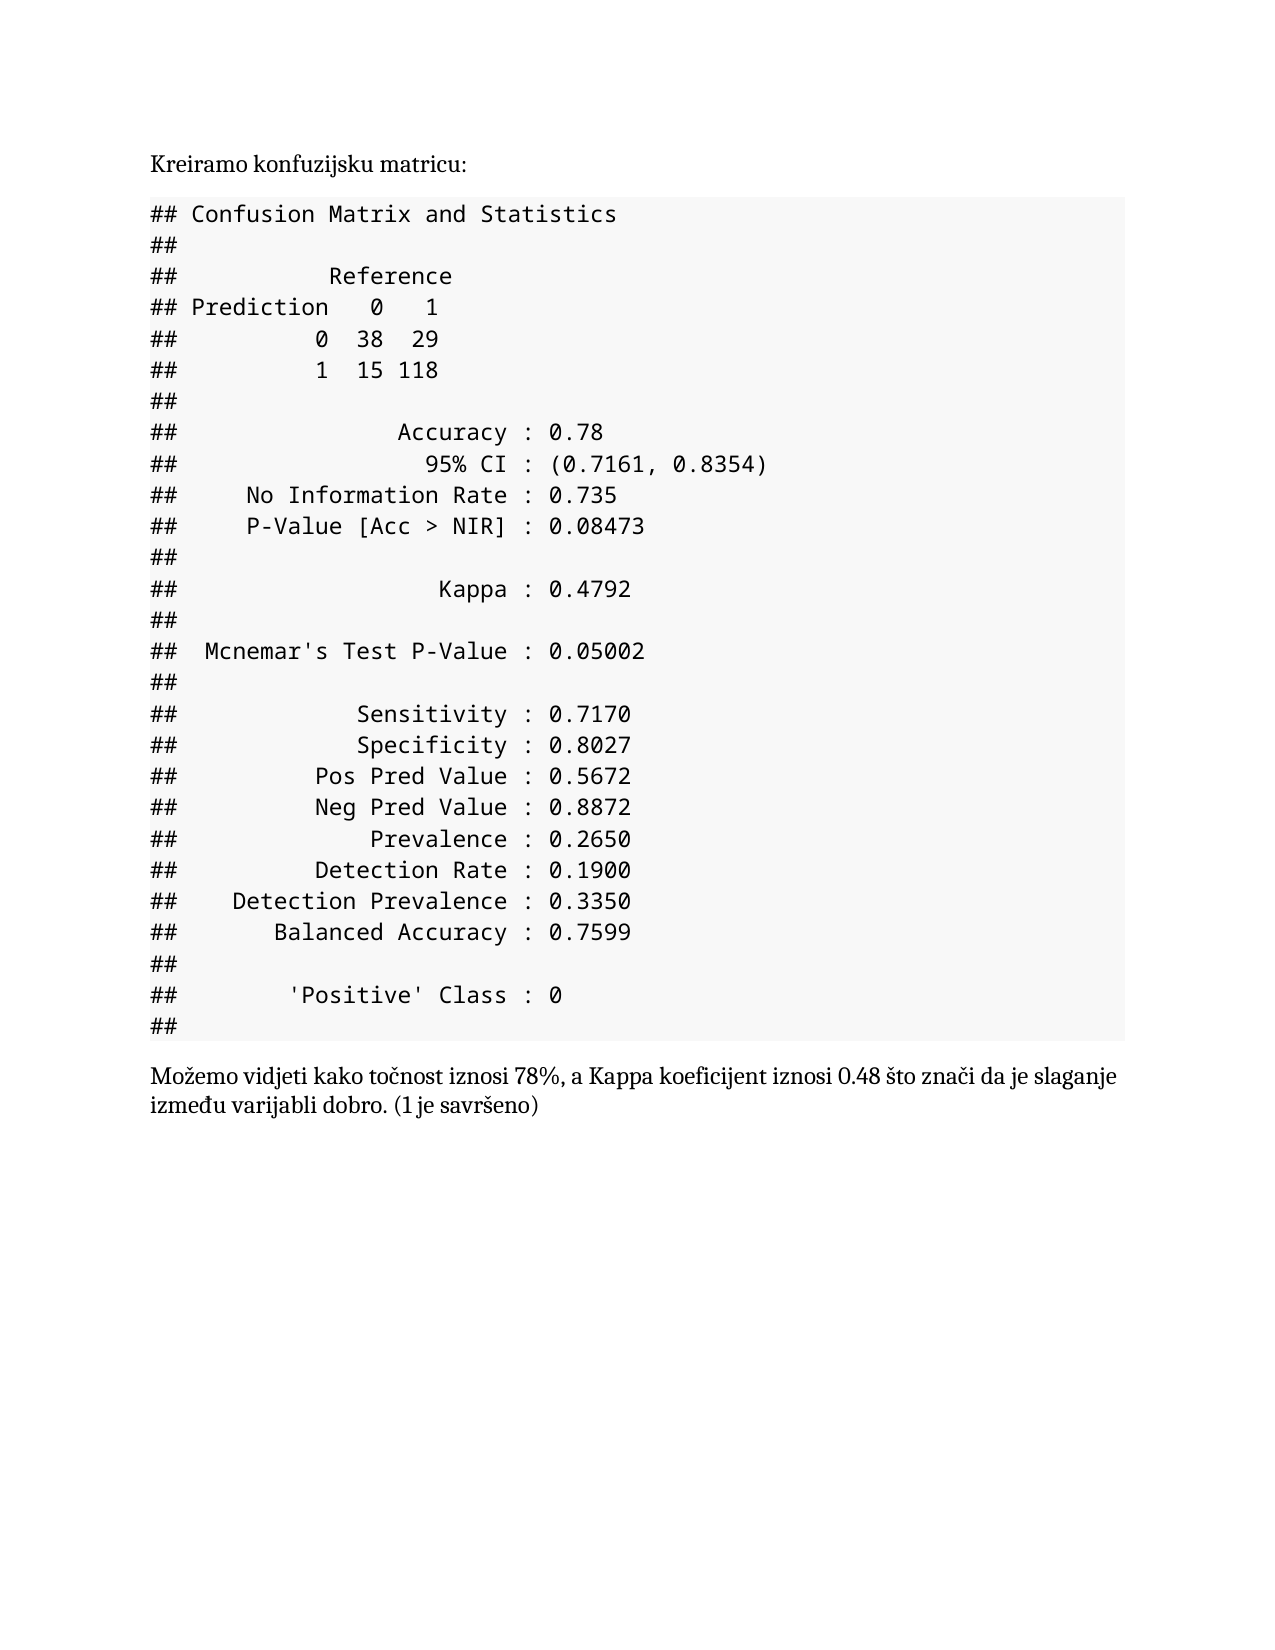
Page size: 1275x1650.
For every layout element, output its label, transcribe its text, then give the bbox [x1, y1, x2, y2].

text Kreiramo konfuzijsku matricu: [150, 150, 1125, 179]
text Možemo vidjeti kako točnost iznosi 78%, a Kappa koeficijent iznosi 0.48 što znači da je slaganje između varijabli dobro. (1 je savršeno) [150, 1062, 1125, 1119]
text ## Confusion Matrix and Statistics ## ## Reference ## Prediction 0 1 ## 0 38 29 ## 1 15 118 ## ## Accuracy : 0.78 ## 95% CI : (0.7161, 0.8354) ## No Information Rate : 0.735 ## P-Value [Acc > NIR] : 0.08473 ## ## Kappa : 0.4792 ## ## Mcnemar's Test P-Value : 0.05002 ## ## Sensitivity : 0.7170 ## Specificity : 0.8027 ## Pos Pred Value : 0.5672 ## Neg Pred Value : 0.8872 ## Prevalence : 0.2650 ## Detection Rate : 0.1900 ## Detection Prevalence : 0.3350 ## Balanced Accuracy : 0.7599 ## ## 'Positive' Class : 0 ## [150, 197, 1125, 1041]
